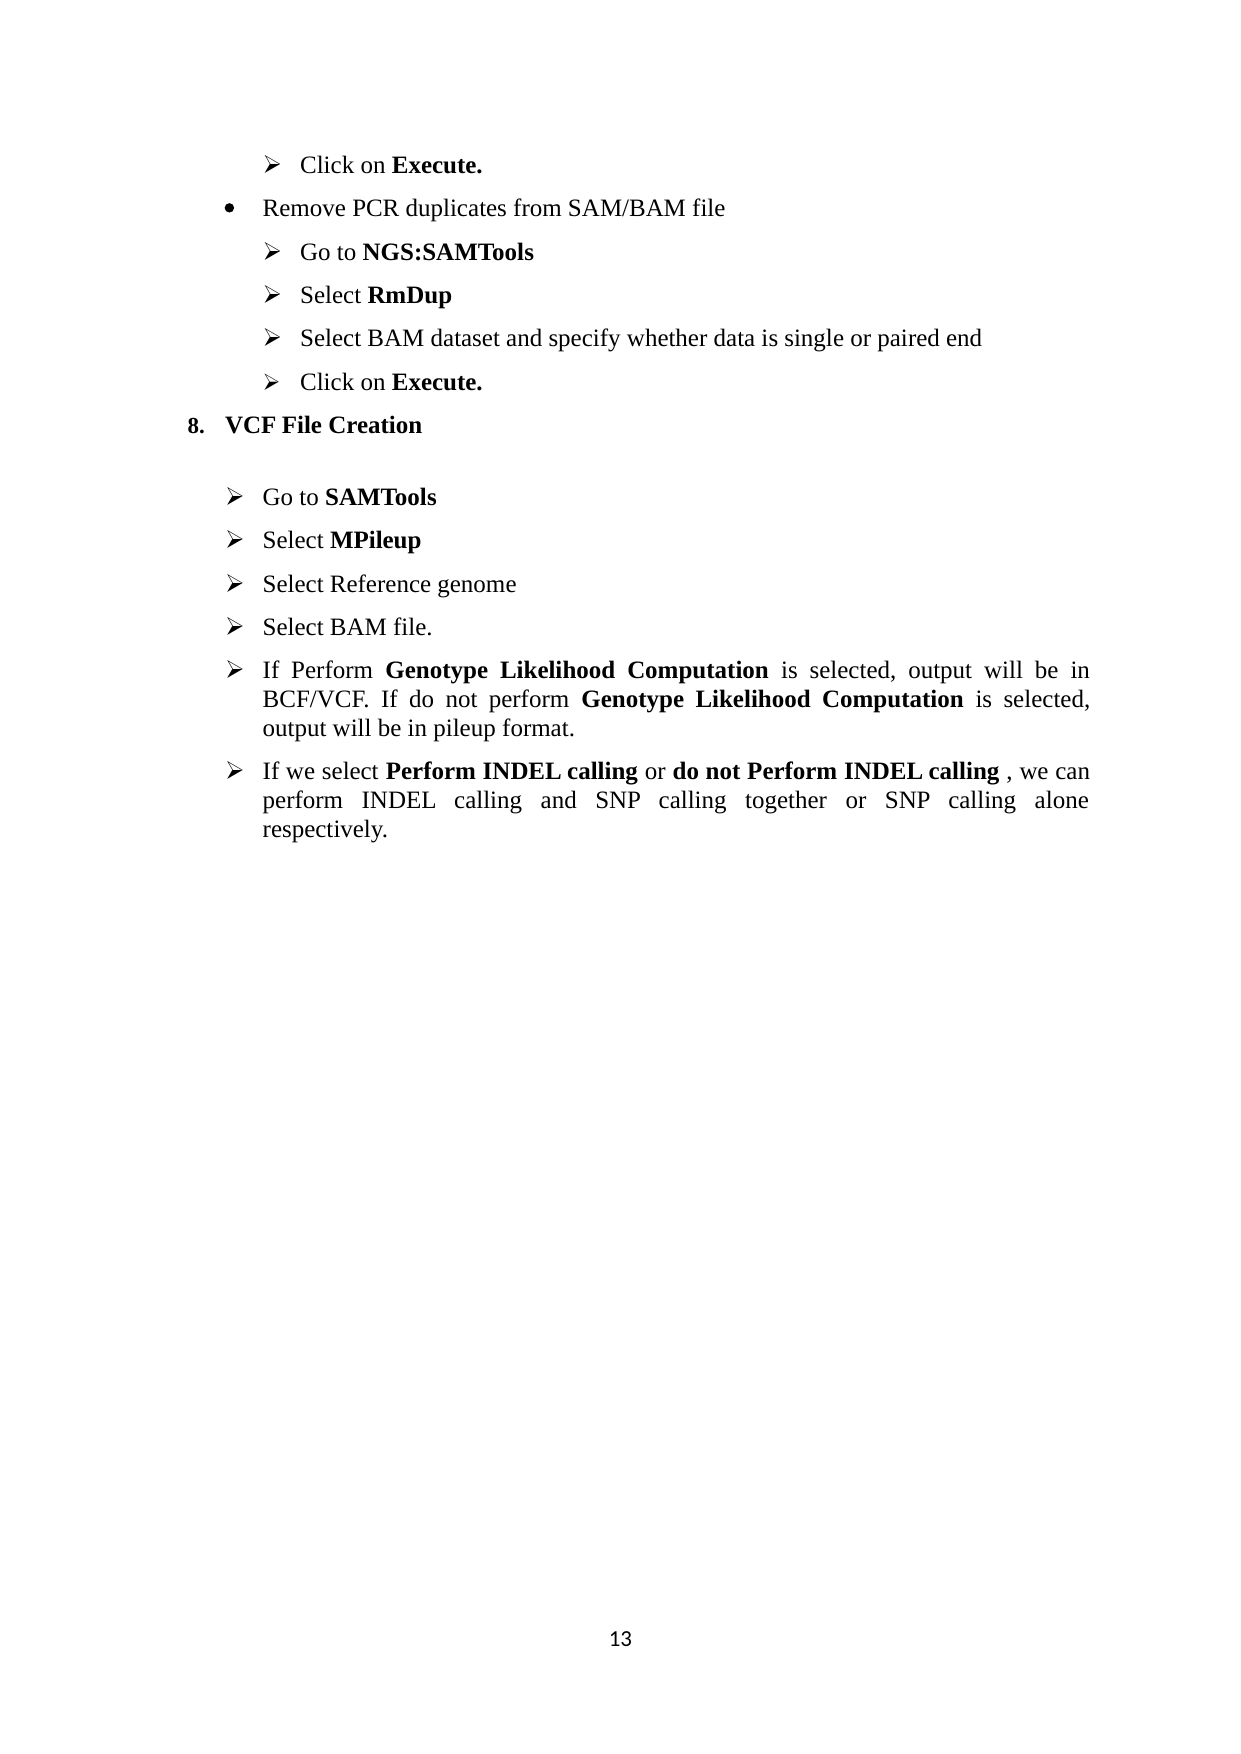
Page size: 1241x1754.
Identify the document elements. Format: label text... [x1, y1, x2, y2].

list Select BAM file. [225, 612, 1090, 641]
list Click on Execute. [262, 150, 1090, 179]
list Select RmDup [262, 280, 1090, 309]
list If Perform Genotype Likelihood Computation is selected, output will be in BCF/VCF. If do not perform Genotype Likelihood Computation is selected, output will be in pileup format. [225, 655, 1090, 742]
list Go to SAMTools [225, 482, 1090, 511]
list Select Reference genome [225, 569, 1090, 597]
list Go to NGS:SAMTools [262, 237, 1090, 265]
list Select MPileup [225, 525, 1090, 554]
list Remove PCR duplicates from SAM/BAM file [225, 193, 1090, 222]
list VCF File Creation [187, 410, 1090, 439]
list If we select Perform INDEL calling or do not Perform INDEL calling , we can perform INDEL calling and SNP calling together or SNP calling alone respectively. [225, 756, 1090, 842]
list Click on Execute. [262, 367, 1090, 395]
list Select BAM dataset and specify whether data is single or paired end [262, 323, 1090, 352]
